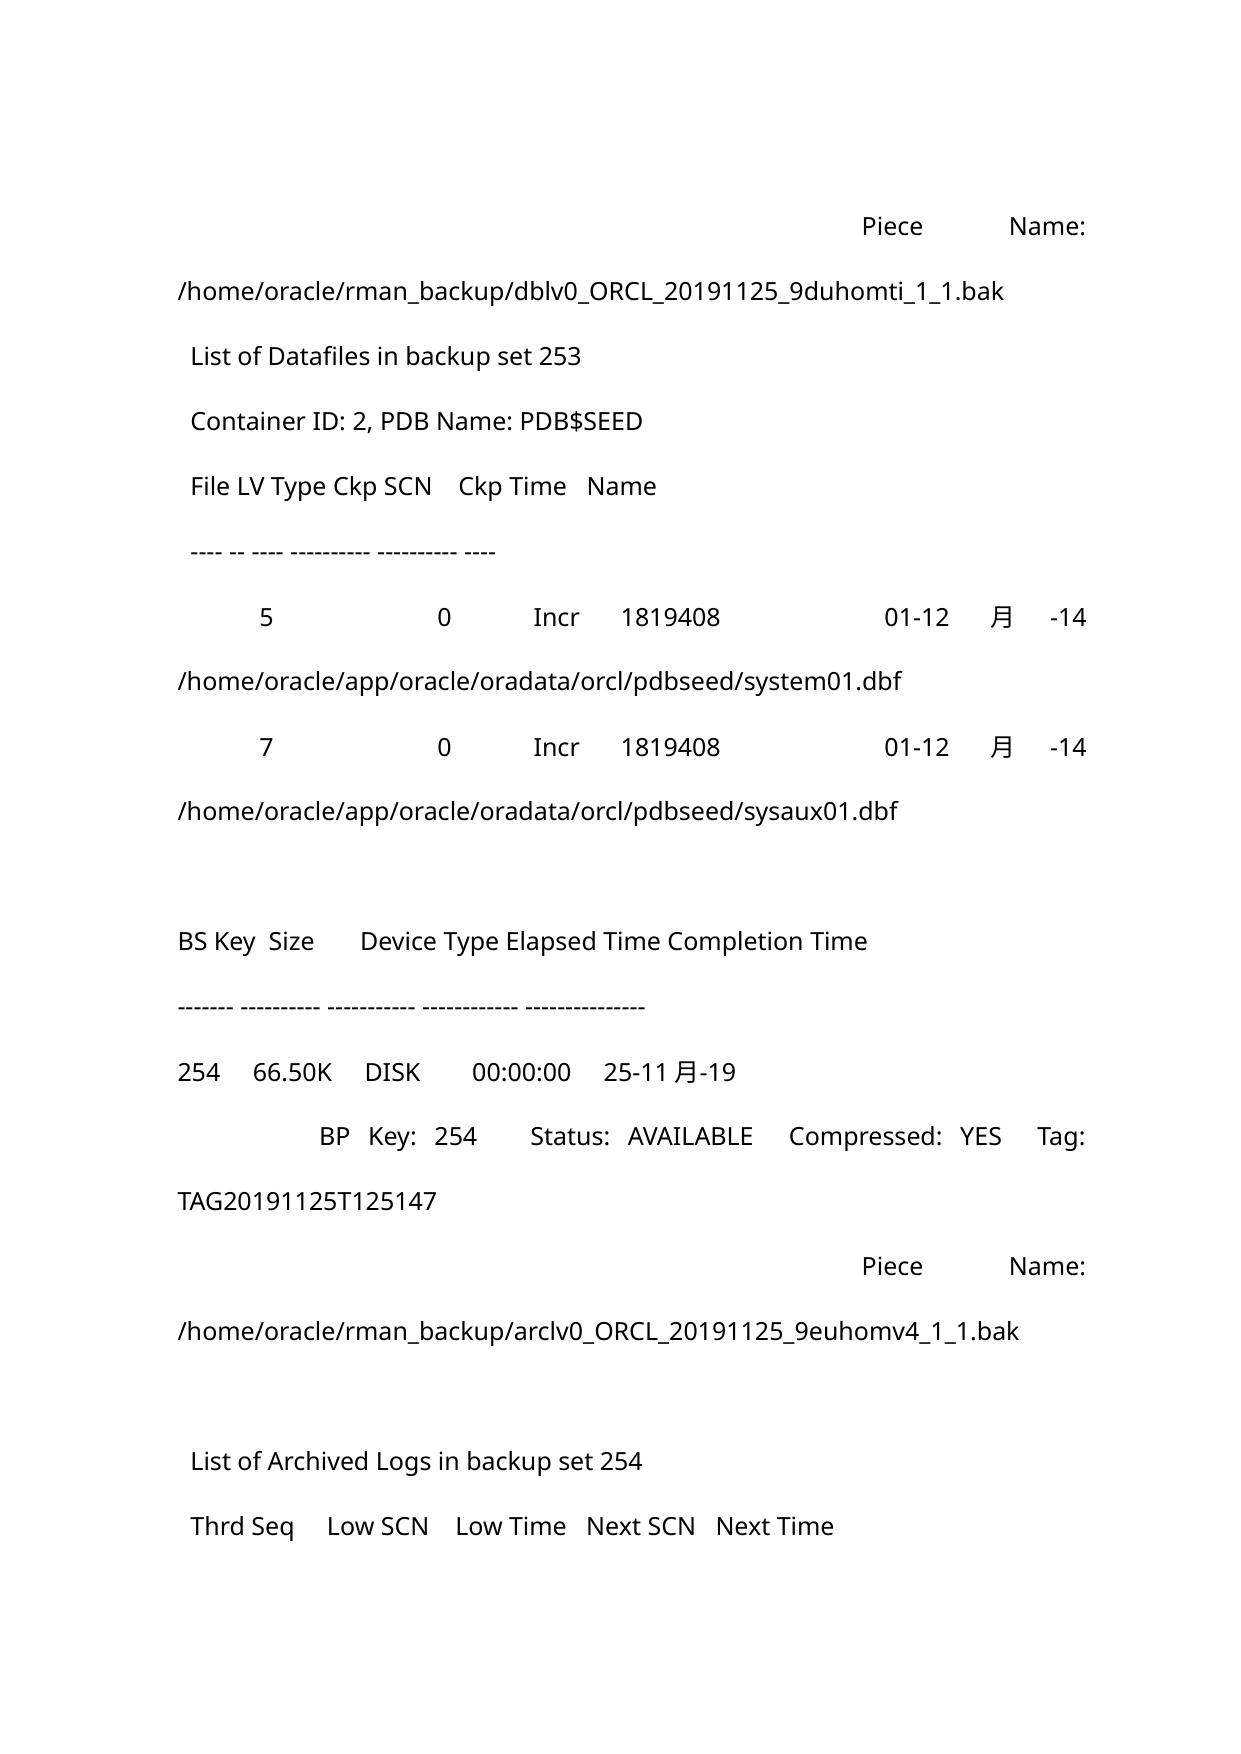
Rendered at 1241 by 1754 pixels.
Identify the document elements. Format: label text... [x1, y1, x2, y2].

text 254 66.50K DISK 00:00:00 25-11月-19 [177, 1038, 1087, 1103]
text ---- -- ---- ---------- ---------- ---- [177, 518, 1087, 583]
text Piece Name: /home/oracle/rman_backup/dblv0_ORCL_20191125_9duhomti_1_1.bak [177, 193, 1087, 323]
text List of Datafiles in backup set 253 [177, 323, 1087, 388]
text BS Key Size Device Type Elapsed Time Completion Time [177, 908, 1087, 973]
text BP Key: 254 Status: AVAILABLE Compressed: YES Tag: TAG20191125T125147 [177, 1103, 1087, 1233]
text 7 0 Incr 1819408 01-12月-14 /home/oracle/app/oracle/oradata/orcl/pdbseed/sysaux01.dbf [177, 713, 1087, 843]
text Container ID: 2, PDB Name: PDB$SEED [177, 388, 1087, 453]
text File LV Type Ckp SCN Ckp Time Name [177, 453, 1087, 518]
text ------- ---------- ----------- ------------ --------------- [177, 973, 1087, 1038]
text Piece Name: /home/oracle/rman_backup/arclv0_ORCL_20191125_9euhomv4_1_1.bak [177, 1233, 1087, 1363]
text 5 0 Incr 1819408 01-12月-14 /home/oracle/app/oracle/oradata/orcl/pdbseed/system01.dbf [177, 583, 1087, 713]
text List of Archived Logs in backup set 254 [177, 1428, 1087, 1493]
text Thrd Seq Low SCN Low Time Next SCN Next Time [177, 1493, 1087, 1558]
